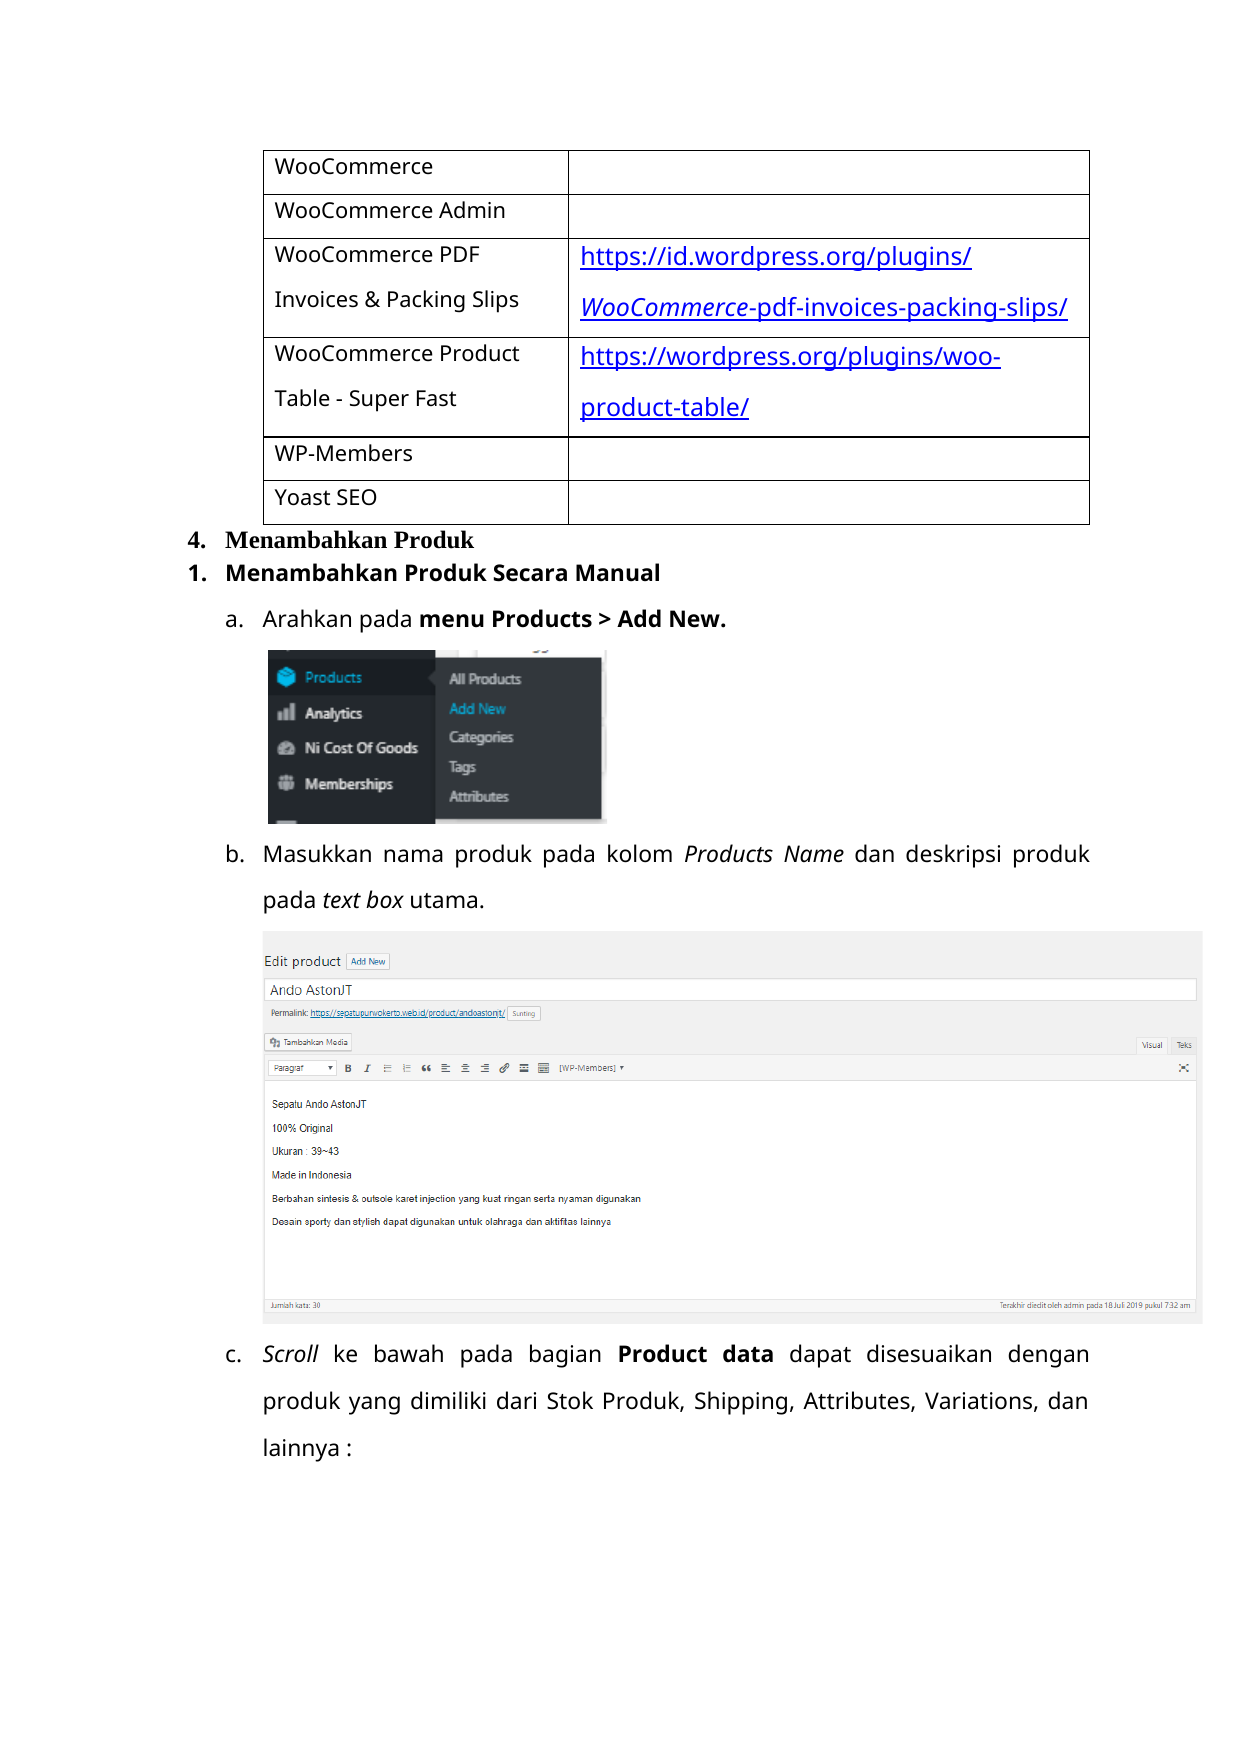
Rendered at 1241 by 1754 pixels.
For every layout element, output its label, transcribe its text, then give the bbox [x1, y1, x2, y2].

table_cell [569, 438, 1089, 480]
table_cell [569, 151, 1089, 194]
list Menambahkan Produk Secara Manual [187, 556, 1090, 588]
table_cell WooCommerce [264, 151, 568, 194]
table_cell WooCommerce PDF Invoices & Packing Slips [264, 239, 568, 337]
list Arahkan pada menu Products > Add New. [225, 603, 1090, 634]
list Masukkan nama produk pada kolom Products Name dan deskripsi produk pada text box utama. [225, 838, 1090, 916]
table_cell [569, 481, 1089, 524]
table_cell WooCommerce Product Table - Super Fast [264, 338, 568, 436]
picture [262, 931, 1203, 1324]
list Scroll ke bawah pada bagian Product data dapat disesuaikan dengan produk yang dimiliki dari Stok Produk, Shipping, Attributes, Variations, dan lainnya : [225, 1338, 1090, 1463]
picture [268, 650, 608, 824]
table_cell https://id.wordpress.org/plugins/WooCommerce-pdf-invoices-packing-slips/ [569, 239, 1089, 337]
table_cell Yoast SEO [264, 481, 568, 524]
table_cell https://wordpress.org/plugins/woo-product-table/ [569, 338, 1089, 436]
table_cell [569, 195, 1089, 238]
list Menambahkan Produk [187, 525, 1090, 554]
table_cell WP-Members [264, 438, 568, 480]
table_cell WooCommerce Admin [264, 195, 568, 238]
